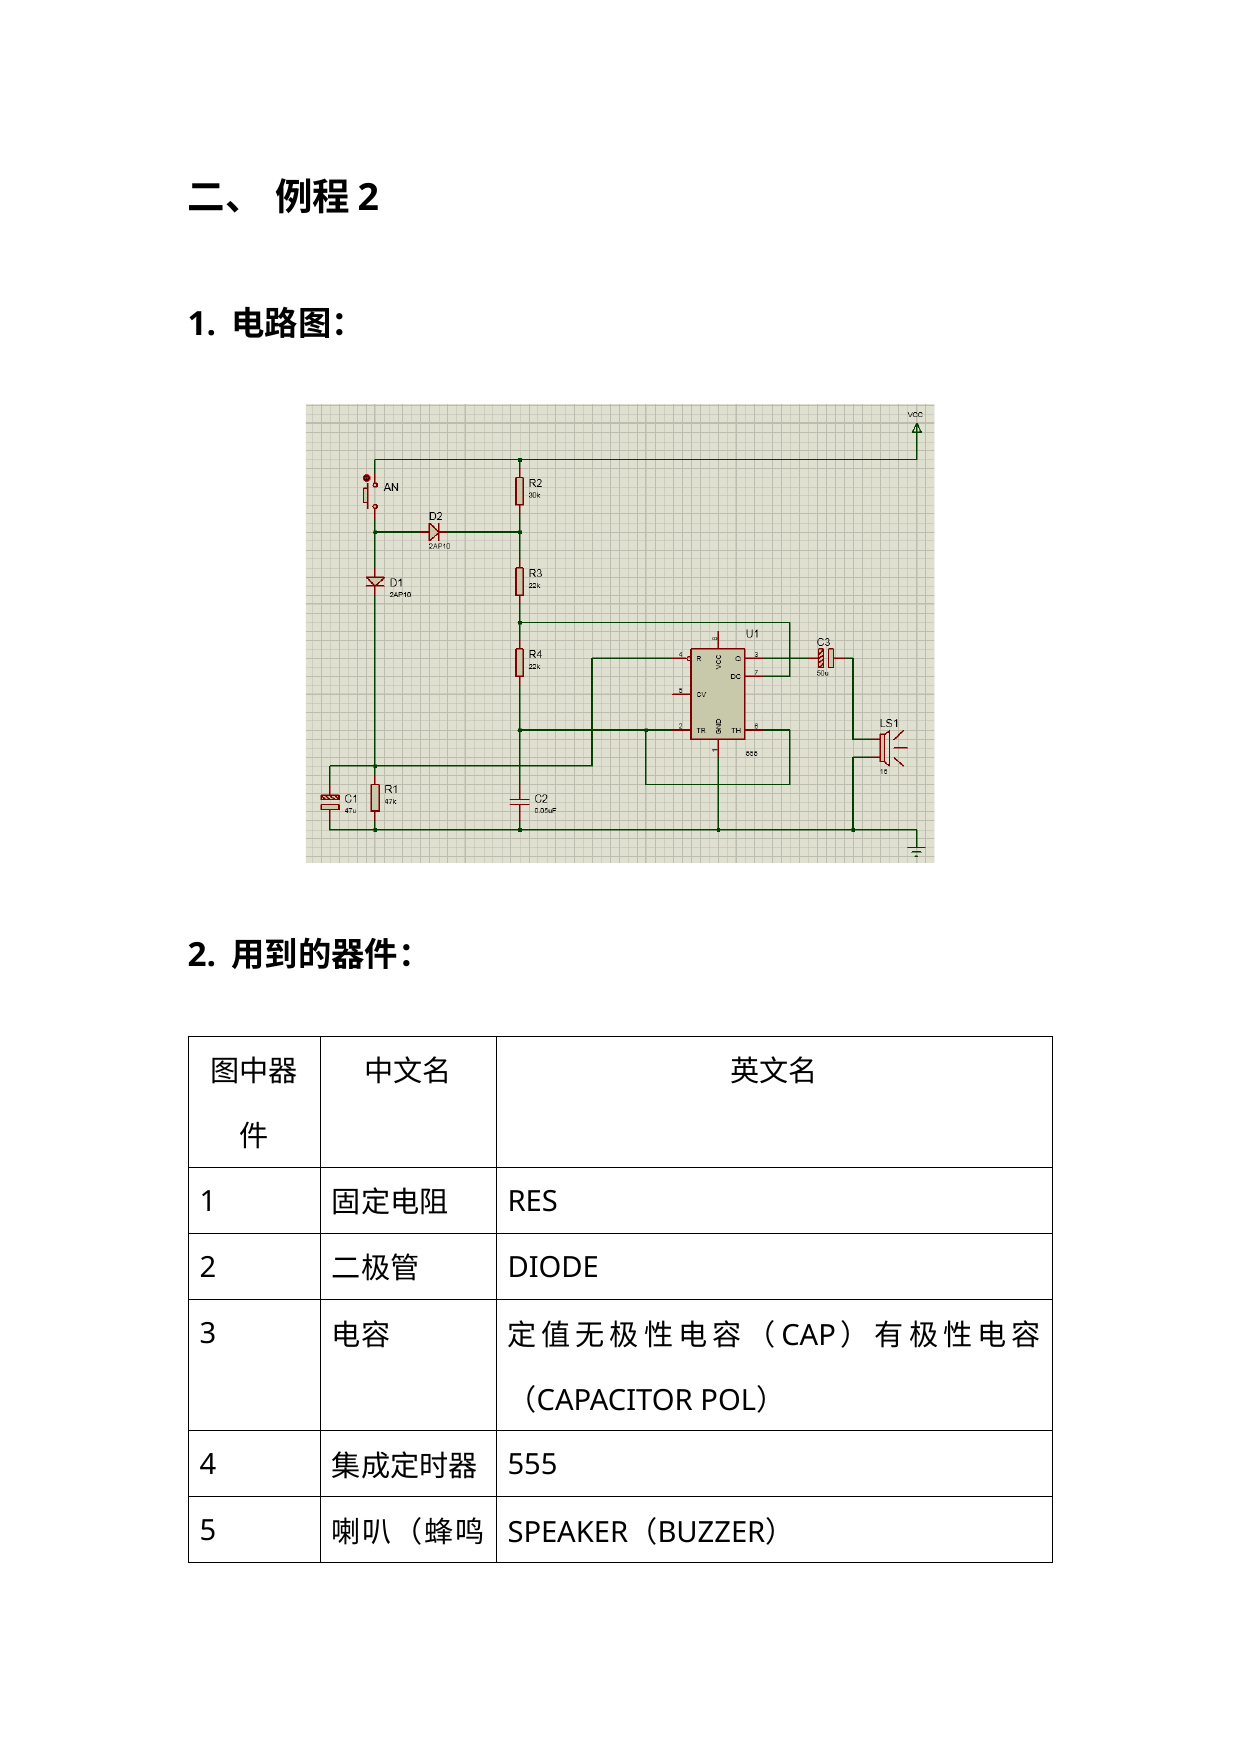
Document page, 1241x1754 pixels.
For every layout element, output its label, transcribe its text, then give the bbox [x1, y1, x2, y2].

table_cell 5 [189, 1497, 320, 1562]
table_cell 二极管 [321, 1234, 496, 1299]
subtitle 例程2 [187, 162, 1053, 227]
table_cell 集成定时器 [321, 1431, 496, 1496]
table_cell 电容 [321, 1300, 496, 1430]
table_cell 固定电阻 [321, 1168, 496, 1233]
subtitle 电路图： [187, 288, 1053, 353]
table_cell 555 [497, 1431, 1052, 1496]
table_cell 1 [189, 1168, 320, 1233]
subtitle 用到的器件： [187, 919, 1053, 984]
picture [305, 404, 935, 863]
table_cell 喇叭（蜂鸣器） [321, 1497, 496, 1562]
table_header 图中器件 [189, 1037, 320, 1167]
table_cell DIODE [497, 1234, 1052, 1299]
table_cell 2 [189, 1234, 320, 1299]
table_cell SPEAKER（BUZZER） [497, 1497, 1052, 1562]
table_header 英文名 [497, 1037, 1052, 1167]
table_cell 3 [189, 1300, 320, 1430]
table_header 中文名 [321, 1037, 496, 1167]
table_cell 4 [189, 1431, 320, 1496]
table_cell RES [497, 1168, 1052, 1233]
table_cell 定值无极性电容（CAP）有极性电容（CAPACITOR POL） [497, 1300, 1052, 1430]
